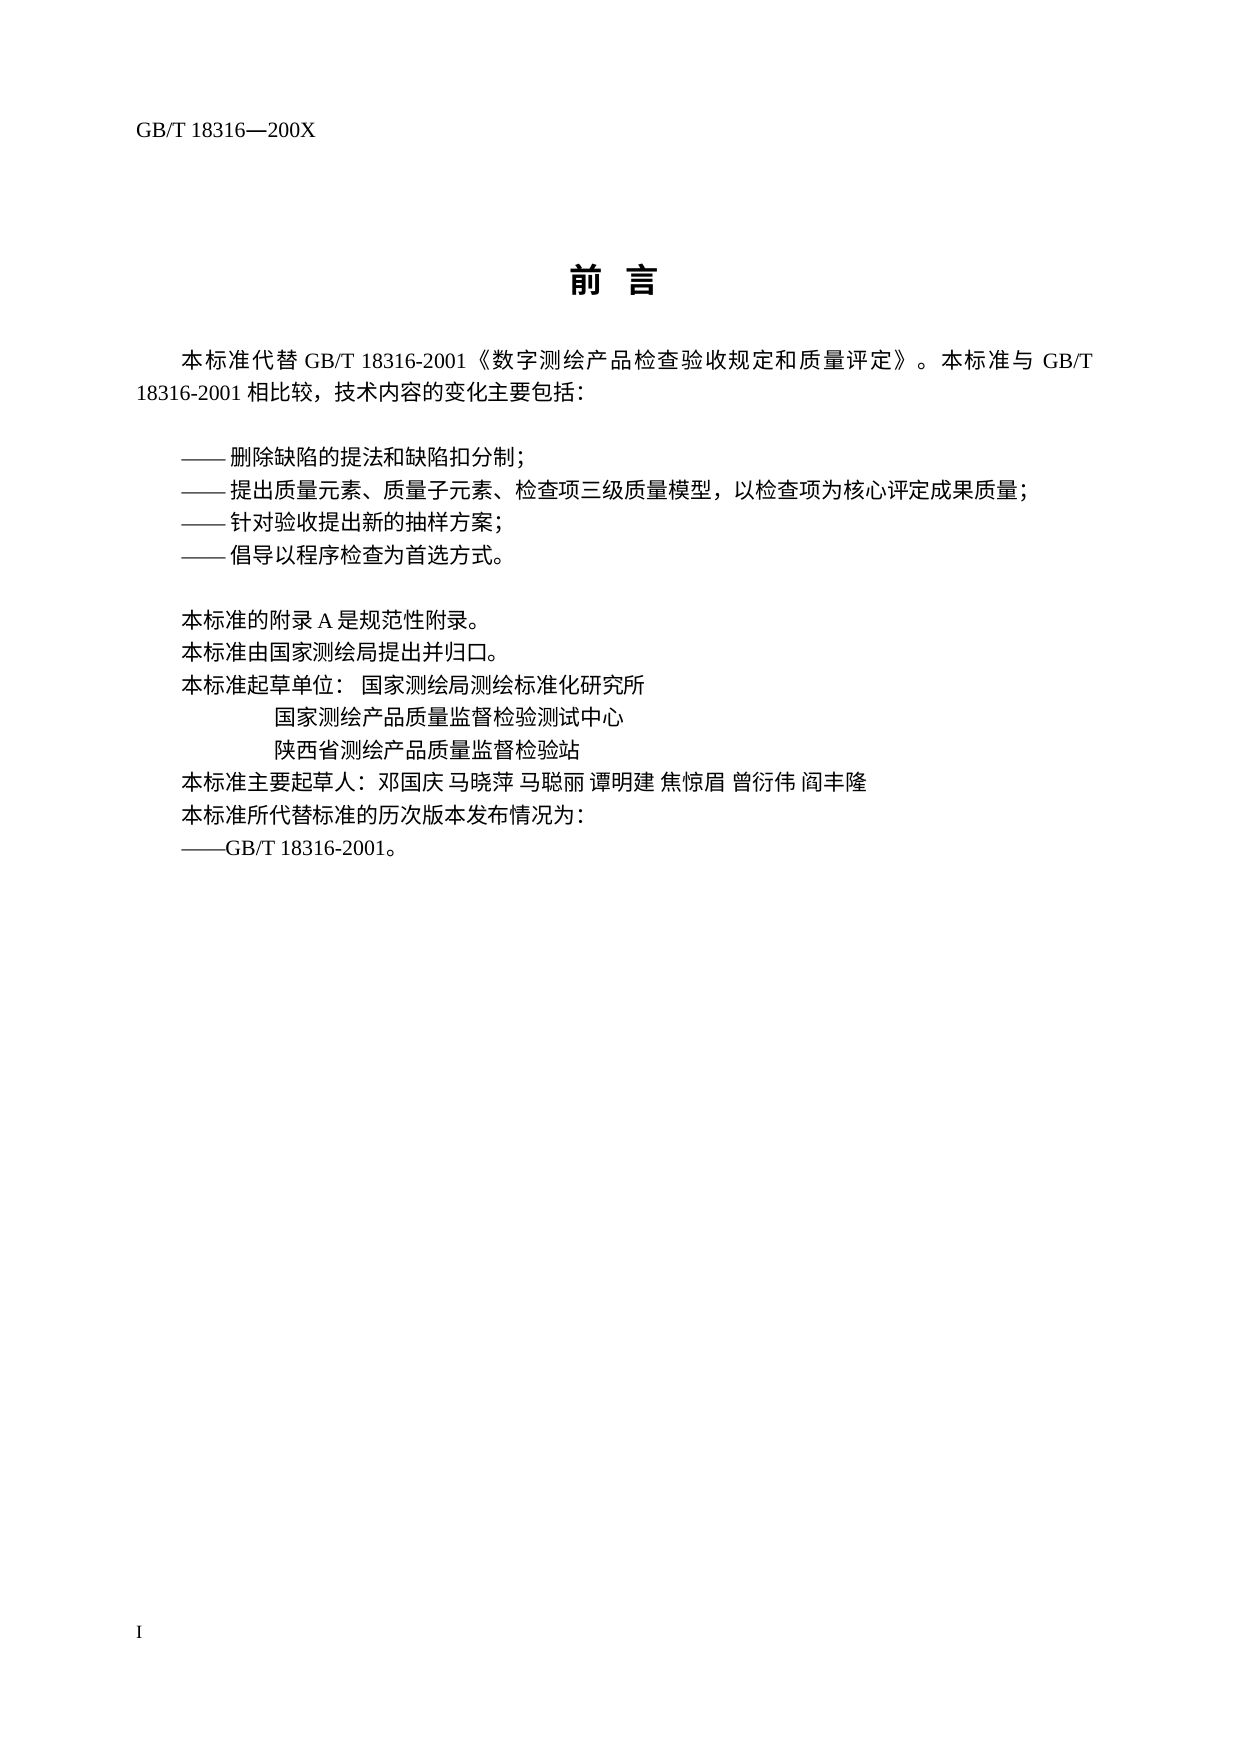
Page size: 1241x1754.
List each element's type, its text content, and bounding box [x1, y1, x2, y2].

text —— 提出质量元素、质量子元素、检查项三级质量模型，以检查项为核心评定成果质量； [136, 472, 1092, 505]
text ——GB/T 18316-2001。 [136, 830, 1092, 862]
text 前 言 [136, 245, 1092, 310]
text —— 倡导以程序检查为首选方式。 [136, 537, 1092, 570]
text 本标准起草单位： 国家测绘局测绘标准化研究所 [136, 667, 1092, 700]
text 国家测绘产品质量监督检验测试中心 [136, 700, 1092, 732]
text —— 删除缺陷的提法和缺陷扣分制； [136, 440, 1092, 472]
text 本标准代替GB/T 18316-2001《数字测绘产品检查验收规定和质量评定》。本标准与GB/T 18316-2001 相比较，技术内容的变化主要包括： [136, 342, 1092, 407]
text 本标准的附录A是规范性附录。 [136, 602, 1092, 635]
text 本标准所代替标准的历次版本发布情况为： [136, 797, 1092, 830]
text —— 针对验收提出新的抽样方案； [136, 505, 1092, 537]
text 本标准由国家测绘局提出并归口。 [136, 635, 1092, 667]
text 本标准主要起草人：邓国庆 马晓萍 马聪丽 谭明建 焦惊眉 曾衍伟 阎丰隆 [136, 765, 1092, 797]
text 陕西省测绘产品质量监督检验站 [136, 732, 1092, 765]
